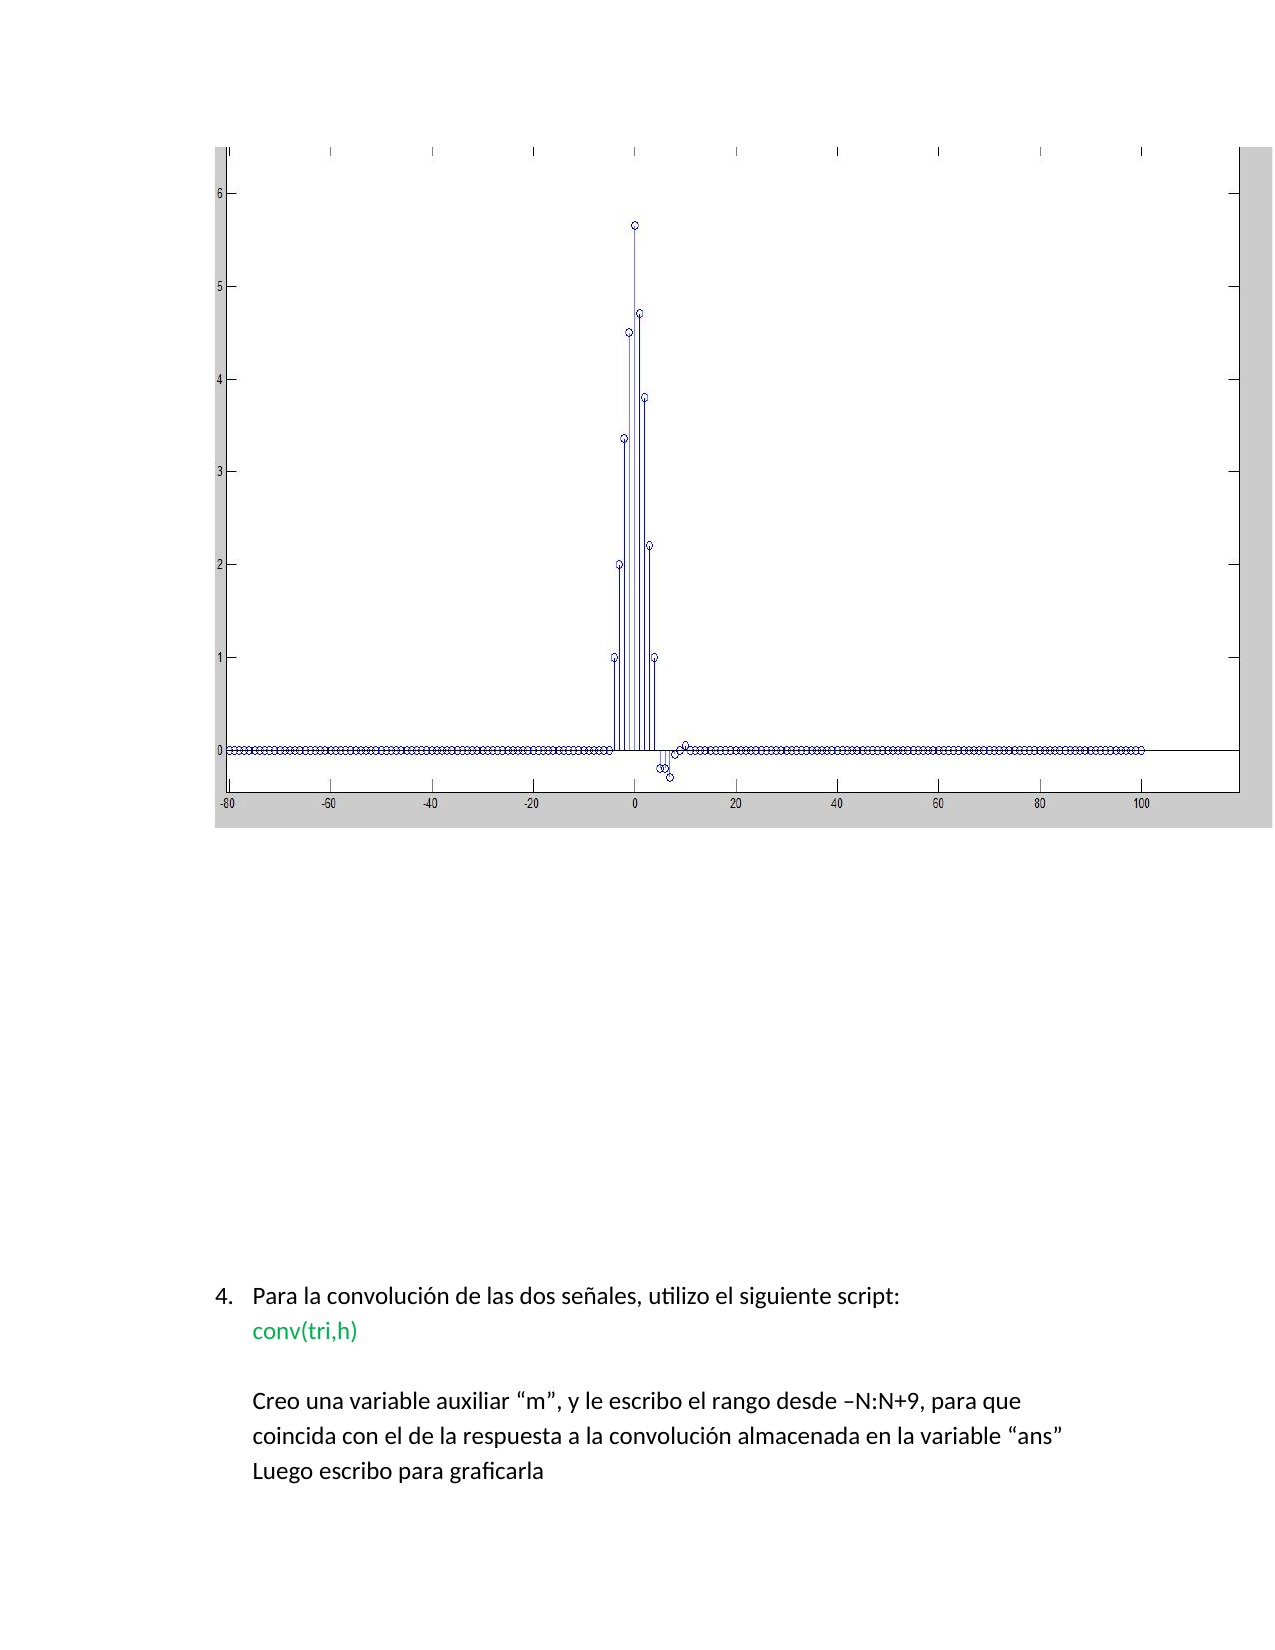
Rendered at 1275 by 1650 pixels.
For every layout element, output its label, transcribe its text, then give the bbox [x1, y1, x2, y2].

picture [214, 147, 1273, 828]
list Luego escribo para graficarla [252, 1455, 1098, 1486]
list Para la convolución de las dos señales, utilizo el siguiente script: [215, 1280, 1098, 1311]
list conv(tri,h) [252, 1315, 1098, 1346]
list Creo una variable auxiliar “m”, y le escribo el rango desde –N:N+9, para que coincida con el de la respuesta a la convolución almacenada en la variable “ans” [252, 1385, 1098, 1451]
